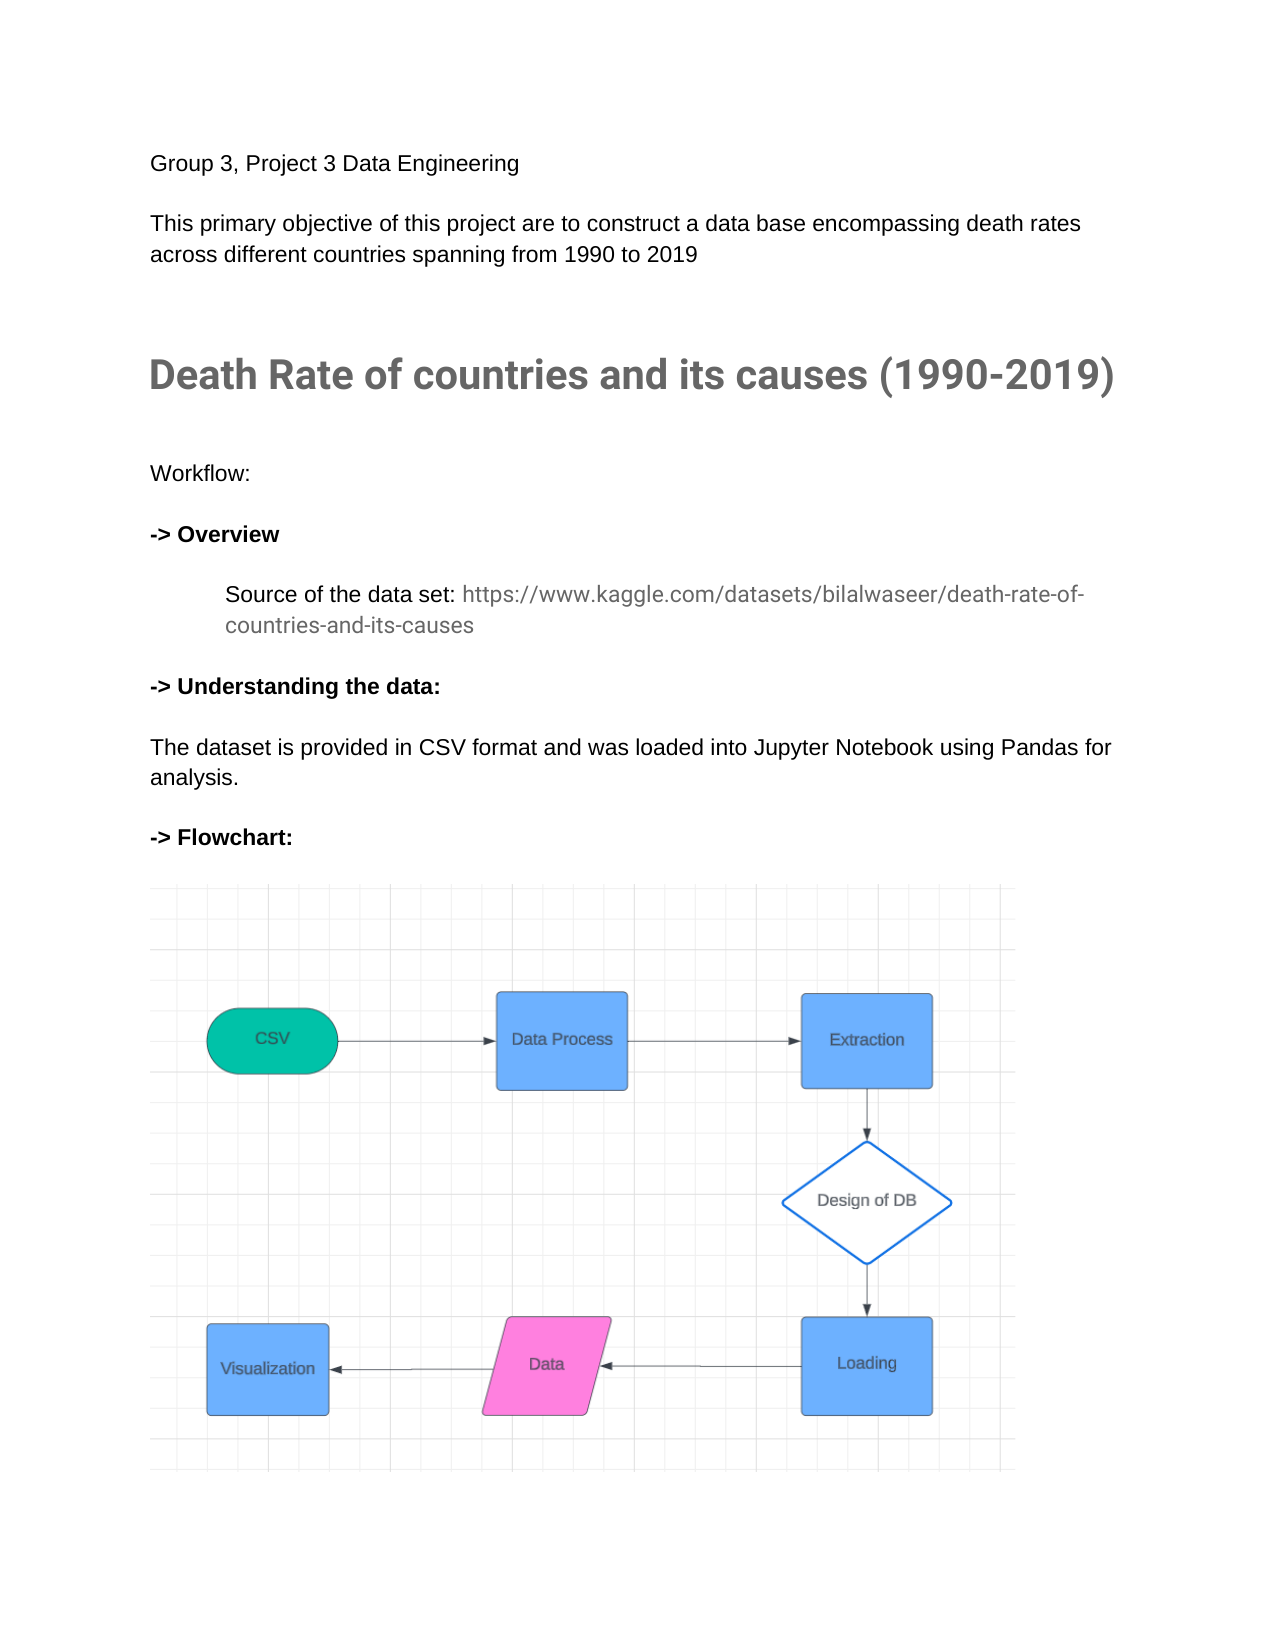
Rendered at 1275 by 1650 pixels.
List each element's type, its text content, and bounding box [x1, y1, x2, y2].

text Source of the data set: https://www.kaggle.com/datasets/bilalwaseer/death-rate-of-countries-and-its-causes [225, 581, 1125, 639]
text Workflow: [150, 460, 1125, 487]
text The dataset is provided in CSV format and was loaded into Jupyter Notebook using Pandas for analysis. [150, 734, 1125, 790]
text This primary objective of this project are to construct a data base encompassing death rates across different countries spanning from 1990 to 2019 [150, 210, 1125, 267]
picture [150, 884, 1016, 1472]
subtitle Death Rate of countries and its causes (1990-2019) [148, 351, 1125, 400]
text -> Flowchart: [150, 824, 1125, 851]
text -> Overview [150, 521, 1125, 547]
text -> Understanding the data: [150, 673, 1125, 699]
text Group 3, Project 3 Data Engineering [150, 150, 1125, 176]
